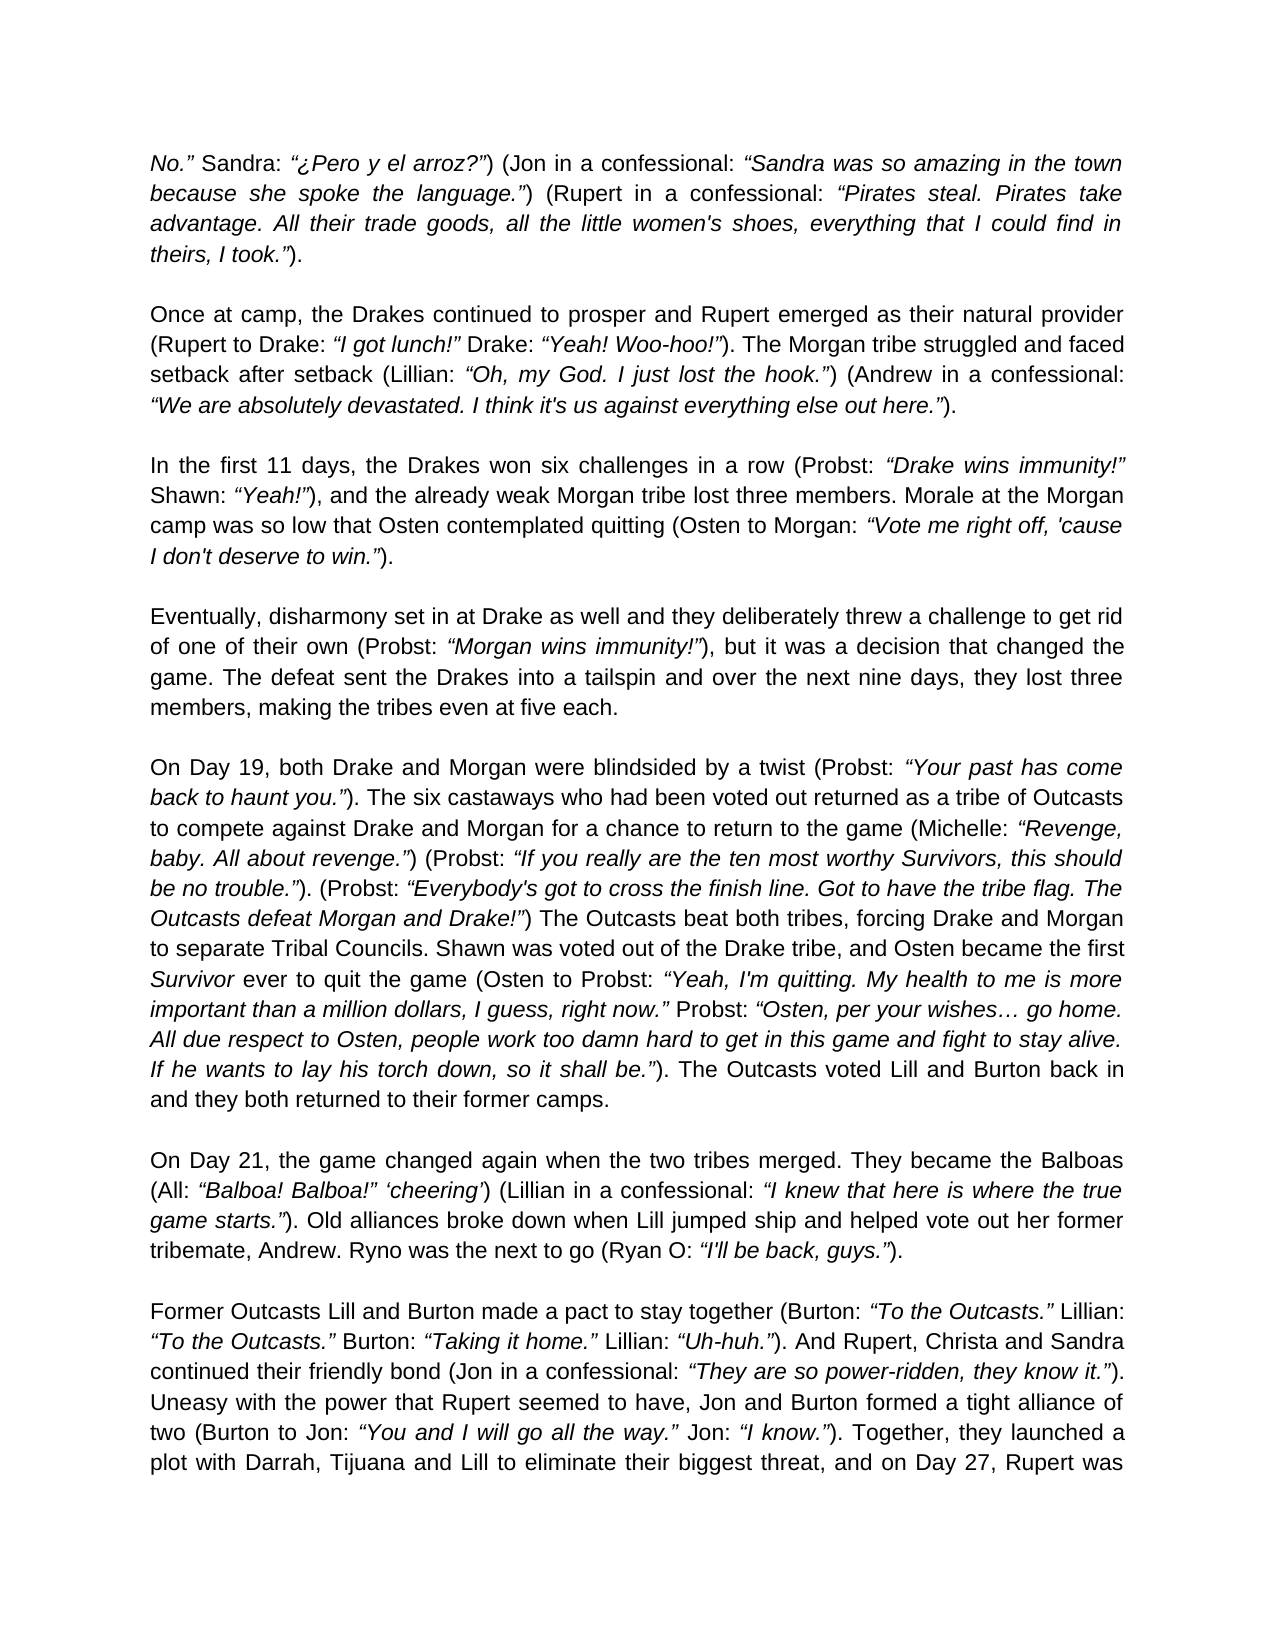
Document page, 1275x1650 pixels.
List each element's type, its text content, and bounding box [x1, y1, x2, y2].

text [150, 150, 1125, 267]
text On Day 21, the game changed again when the two tribes merged. They became the Balboas (All: “Balboa! Balboa!” ‘cheering’) (Lillian in a confessional: “I knew that here is where the true game starts.”). Old alliances broke down when Lill jumped ship and helped vote out her former tribemate, Andrew. Ryno was the next to go (Ryan O: “I'll be back, guys.”). [150, 1147, 1125, 1264]
text On Day 19, both Drake and Morgan were blindsided by a twist (Probst: “Your past has come back to haunt you.”). The six castaways who had been voted out returned as a tribe of Outcasts to compete against Drake and Morgan for a chance to return to the game (Michelle: “Revenge, baby. All about revenge.”) (Probst: “If you really are the ten most worthy Survivors, this should be no trouble.”). (Probst: “Everybody's got to cross the finish line. Got to have the tribe flag. The Outcasts defeat Morgan and Drake!”) The Outcasts beat both tribes, forcing Drake and Morgan to separate Tribal Councils. Shawn was voted out of the Drake tribe, and Osten became the first Survivor ever to quit the game (Osten to Probst: “Yeah, I'm quitting. My health to me is more important than a million dollars, I guess, right now.” Probst: “Osten, per your wishes… go home. All due respect to Osten, people work too damn hard to get in this game and fight to stay alive. If he wants to lay his torch down, so it shall be.”). The Outcasts voted Lill and Burton back in and they both returned to their former camps. [150, 754, 1125, 1113]
text In the first 11 days, the Drakes won six challenges in a row (Probst: “Drake wins immunity!” Shawn: “Yeah!”), and the already weak Morgan tribe lost three members. Morale at the Morgan camp was so low that Osten contemplated quitting (Osten to Morgan: “Vote me right off, 'cause I don't deserve to win.”). [150, 452, 1125, 569]
text Eventually, disharmony set in at Drake as well and they deliberately threw a challenge to get rid of one of their own (Probst: “Morgan wins immunity!”), but it was a decision that changed the game. The defeat sent the Drakes into a tailspin and over the next nine days, they lost three members, making the tribes even at five each. [150, 603, 1125, 720]
text Once at camp, the Drakes continued to prosper and Rupert emerged as their natural provider (Rupert to Drake: “I got lunch!” Drake: “Yeah! Woo-hoo!”). The Morgan tribe struggled and faced setback after setback (Lillian: “Oh, my God. I just lost the hook.”) (Andrew in a confessional: “We are absolutely devastated. I think it's us against everything else out here.”). [150, 301, 1125, 418]
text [150, 1298, 1125, 1475]
